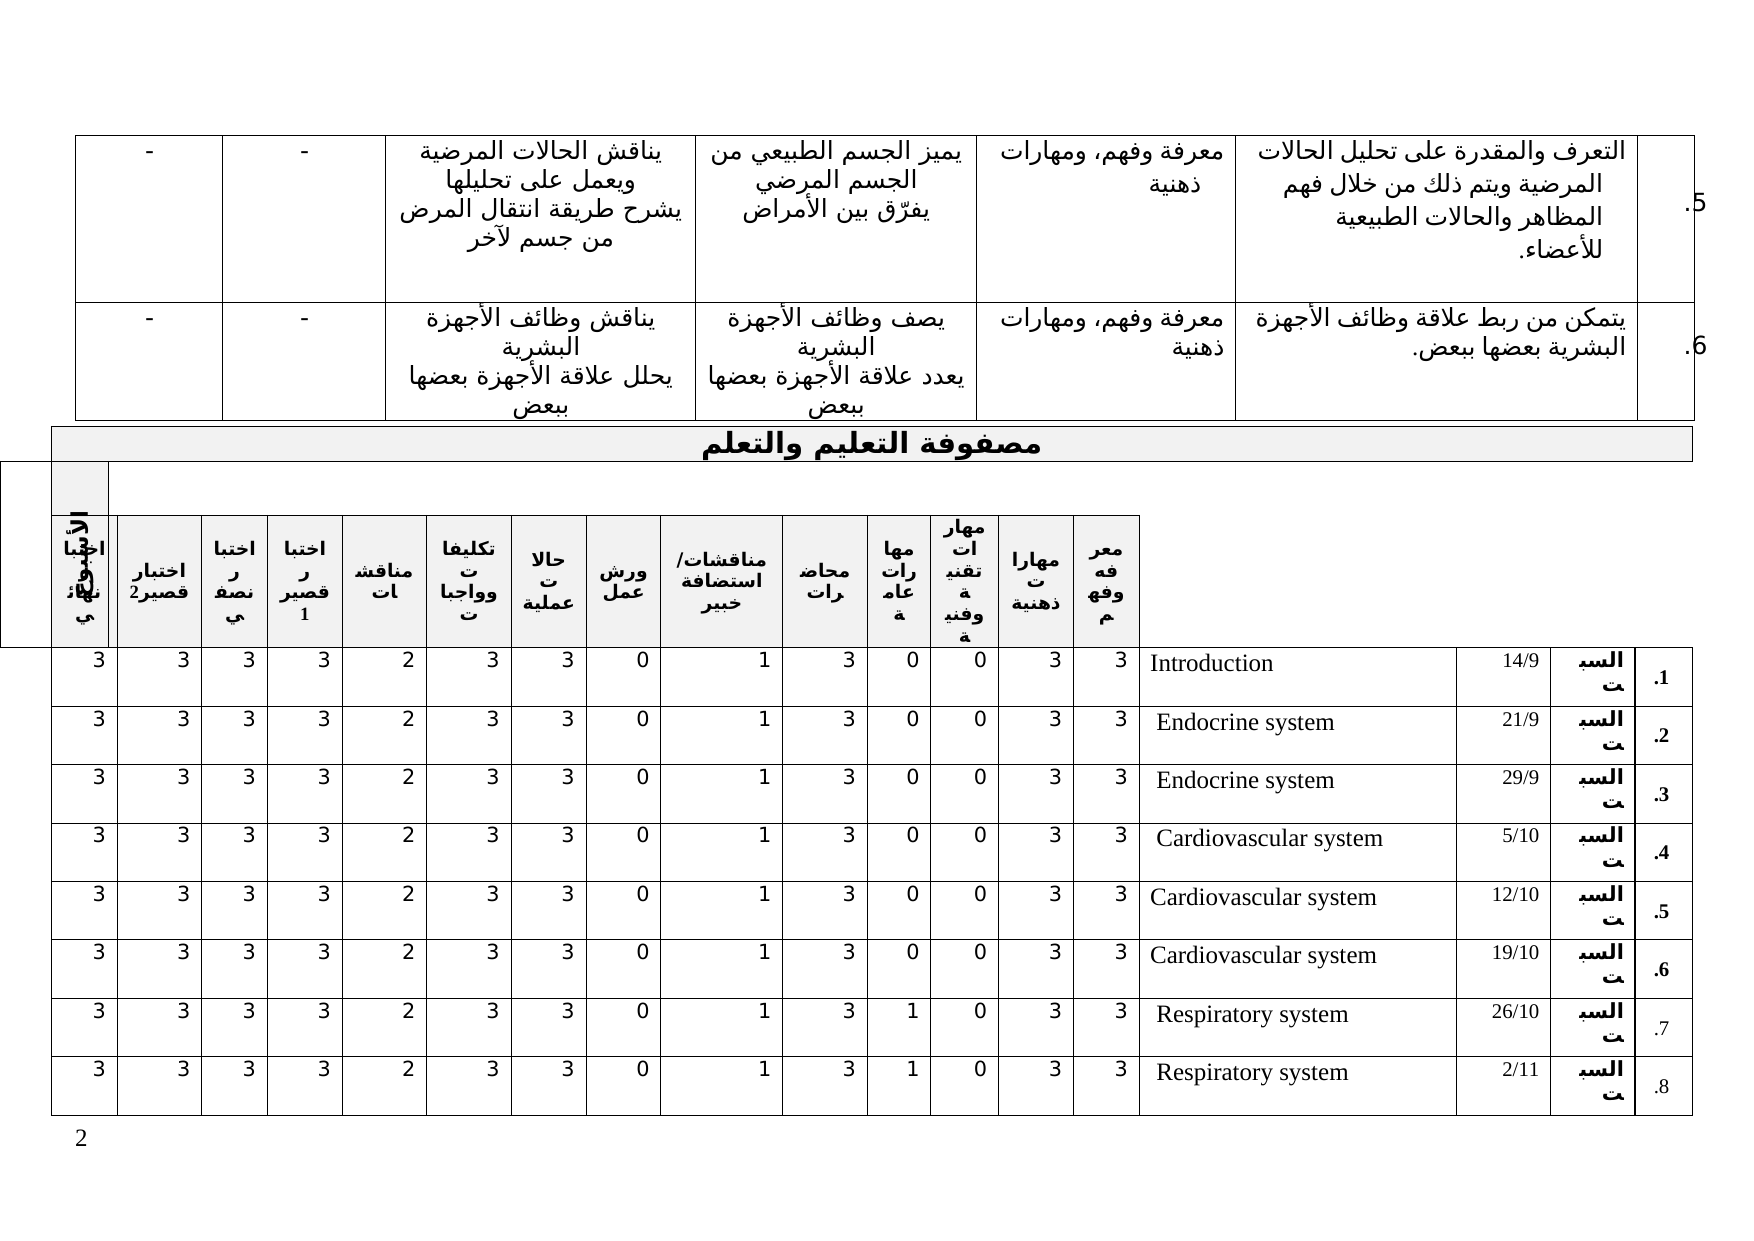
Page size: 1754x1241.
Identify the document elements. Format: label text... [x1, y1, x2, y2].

table_cell 0 [868, 824, 930, 881]
table_cell 3 [512, 648, 586, 706]
table_cell يناقش الحالات المرضية ويعمل على تحليلها يشرح طريقة انتقال المرض من جسم لآخر [386, 136, 695, 302]
table_cell - [223, 303, 385, 420]
table_cell 3 [427, 882, 511, 939]
table_cell 3 [118, 765, 201, 822]
table_cell 2 [343, 940, 426, 998]
table_cell يناقش وظائف الأجهزة البشرية يحلل علاقة الأجهزة بعضها ببعض [386, 303, 695, 420]
table_cell 3 [427, 707, 511, 764]
table_cell 0 [868, 648, 930, 706]
table_cell 3 [999, 765, 1073, 822]
table_cell 2 [343, 882, 426, 939]
table_cell 3 [783, 824, 867, 881]
table_cell 3 [1074, 707, 1139, 764]
table_cell 0 [868, 765, 930, 822]
table_cell 0 [587, 824, 660, 881]
table_cell 0 [587, 707, 660, 764]
table_cell 3 [202, 1057, 267, 1114]
table_cell 1 [661, 707, 782, 764]
table_cell 3 [202, 940, 267, 998]
table_cell 3 [118, 824, 201, 881]
table_cell 3 [1074, 882, 1139, 939]
table_cell Cardiovascular system [1140, 824, 1456, 881]
table_cell السبت [1551, 648, 1634, 706]
table_cell 2 [343, 707, 426, 764]
table_cell 21/9 [1457, 707, 1550, 764]
table_cell يتمكن من ربط علاقة وظائف الأجهزة البشرية بعضها ببعض. [1236, 303, 1637, 420]
table_cell 2 [343, 999, 426, 1056]
table_cell 3 [52, 940, 117, 998]
table_cell 3 [999, 1057, 1073, 1114]
table_cell 3 [202, 882, 267, 939]
table_cell - [76, 136, 222, 302]
table_cell معرفة وفهم، ومهارات ذهنية [977, 303, 1235, 420]
table_cell اختبار نصفي [202, 516, 267, 647]
table_cell 26/10 [1457, 999, 1550, 1056]
table_cell 3 [783, 765, 867, 822]
table_cell 3 [268, 999, 342, 1056]
table_cell 1 [661, 648, 782, 706]
table_cell 3 [1074, 648, 1139, 706]
table_cell مناقشات [343, 516, 426, 647]
table_cell 1 [661, 765, 782, 822]
table_cell [1636, 999, 1692, 1056]
table_cell 0 [931, 1057, 998, 1114]
table_cell 3 [202, 824, 267, 881]
table_cell 0 [868, 707, 930, 764]
table_cell 3 [999, 999, 1073, 1056]
table_cell 3 [268, 882, 342, 939]
table_cell 3 [427, 940, 511, 998]
table_cell مهارات ذهنية [999, 516, 1073, 647]
table_cell 3 [202, 648, 267, 706]
table_cell [1636, 940, 1692, 998]
table_cell 3 [512, 765, 586, 822]
table_cell 29/9 [1457, 765, 1550, 822]
table_cell 1 [868, 1057, 930, 1114]
table_cell السبت [1551, 765, 1634, 822]
table_cell 0 [931, 940, 998, 998]
table_cell 3 [1074, 940, 1139, 998]
table_cell 0 [587, 1057, 660, 1114]
table_cell 3 [783, 940, 867, 998]
table_cell 14/9 [1457, 648, 1550, 706]
table_cell [1636, 1057, 1692, 1114]
table_header مصفوفة التعليم والتعلم [52, 427, 1692, 461]
table_cell Respiratory system [1140, 999, 1456, 1056]
table_cell 3 [427, 999, 511, 1056]
table_cell 3 [202, 999, 267, 1056]
table_cell 3 [427, 824, 511, 881]
table_cell معرفه وفهم [1074, 516, 1139, 647]
table_cell التعرف والمقدرة على تحليل الحالات المرضية ويتم ذلك من خلال فهم المظاهر والحالات الطبيعية للأعضاء. [1236, 136, 1637, 302]
table_cell 1 [661, 824, 782, 881]
table_cell يصف وظائف الأجهزة البشرية يعدد علاقة الأجهزة بعضها ببعض [696, 303, 976, 420]
table_cell 3 [202, 765, 267, 822]
table_cell 1 [661, 1057, 782, 1114]
table_cell السبت [1551, 1057, 1634, 1114]
table_cell 3 [427, 648, 511, 706]
table_cell 3 [427, 765, 511, 822]
table_cell اختبار قصير1 [268, 516, 342, 647]
table_cell 19/10 [1457, 940, 1550, 998]
table_cell Introduction [1140, 648, 1456, 706]
table_cell 3 [118, 940, 201, 998]
table_cell 3 [783, 999, 867, 1056]
table_cell [1636, 707, 1692, 764]
table_cell 0 [931, 882, 998, 939]
table_cell 0 [587, 999, 660, 1056]
table_cell الأسبوع [52, 462, 108, 515]
table_cell 12/10 [1457, 882, 1550, 939]
table_cell 3 [512, 940, 586, 998]
table_cell 3 [268, 707, 342, 764]
table_cell 3 [512, 824, 586, 881]
table_cell [1636, 765, 1692, 822]
table_cell 3 [52, 824, 117, 881]
table_cell - [76, 303, 222, 420]
table_cell 1 [661, 940, 782, 998]
table_cell 0 [931, 824, 998, 881]
table_cell 1 [868, 999, 930, 1056]
table_cell 0 [868, 882, 930, 939]
table_cell 3 [268, 1057, 342, 1114]
table_cell 3 [1074, 765, 1139, 822]
table_cell 0 [931, 999, 998, 1056]
table_cell 2/11 [1457, 1057, 1550, 1114]
table_cell مناقشات/ استضافة خبير [661, 516, 782, 647]
table_cell 3 [427, 1057, 511, 1114]
table_cell 0 [587, 765, 660, 822]
table_cell السبت [1551, 999, 1634, 1056]
table_cell Cardiovascular system [1140, 882, 1456, 939]
table_cell 3 [118, 999, 201, 1056]
table_cell 3 [52, 648, 117, 706]
table_cell 3 [512, 1057, 586, 1114]
table_cell 3 [999, 940, 1073, 998]
table_cell 1 [661, 882, 782, 939]
table_cell يميز الجسم الطبيعي من الجسم المرضي يفرّق بين الأمراض [696, 136, 976, 302]
table_cell 2 [343, 824, 426, 881]
table_cell Endocrine system [1140, 707, 1456, 764]
table_cell 3 [999, 707, 1073, 764]
table_cell 3 [1074, 824, 1139, 881]
table_cell 3 [118, 1057, 201, 1114]
table_cell 0 [868, 940, 930, 998]
table_cell 3 [999, 824, 1073, 881]
table_cell 0 [931, 765, 998, 822]
table_cell 3 [268, 648, 342, 706]
table_cell اختبار قصير2 [118, 516, 201, 647]
table_cell تكليفات وواجبات [427, 516, 511, 647]
table_cell [1638, 136, 1694, 302]
table_cell اختبار نهائي [52, 516, 108, 647]
table_cell 0 [587, 882, 660, 939]
table_cell السبت [1551, 882, 1634, 939]
table_cell 3 [118, 707, 201, 764]
table_cell [1636, 882, 1692, 939]
table_cell 2 [343, 1057, 426, 1114]
table_cell [1636, 824, 1692, 881]
table_cell محاضرات [783, 516, 867, 647]
table_cell 3 [512, 882, 586, 939]
table_cell السبت [1551, 707, 1634, 764]
table_cell السبت [1551, 940, 1634, 998]
table_cell 3 [1074, 999, 1139, 1056]
table_cell 3 [268, 940, 342, 998]
table_cell 3 [783, 882, 867, 939]
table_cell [977, 136, 1235, 302]
table_cell 3 [512, 999, 586, 1056]
table_cell 2 [343, 648, 426, 706]
table_cell مهارات عامة [868, 516, 930, 647]
table_cell مهارات تقنية وفنية [931, 516, 998, 647]
table_cell 3 [52, 1057, 117, 1114]
table_cell 2 [343, 765, 426, 822]
table_cell Cardiovascular system [1140, 940, 1456, 998]
table_cell 3 [202, 707, 267, 764]
table_cell 3 [268, 765, 342, 822]
table_cell 3 [52, 999, 117, 1056]
table_cell 0 [587, 940, 660, 998]
table_cell 3 [118, 882, 201, 939]
table_cell 0 [587, 648, 660, 706]
table_cell [1638, 303, 1694, 420]
table_cell 3 [1074, 1057, 1139, 1114]
table_cell 3 [268, 824, 342, 881]
table_cell حالات عملية [512, 516, 586, 647]
table_cell 3 [783, 1057, 867, 1114]
table_cell 3 [512, 707, 586, 764]
table_cell Respiratory system [1140, 1057, 1456, 1114]
table_cell 3 [999, 648, 1073, 706]
table_cell السبت [1551, 824, 1634, 881]
table_cell Endocrine system [1140, 765, 1456, 822]
table_cell 3 [999, 882, 1073, 939]
table_cell 0 [931, 707, 998, 764]
table_cell 0 [931, 648, 998, 706]
table_cell 3 [783, 707, 867, 764]
table_cell 3 [52, 882, 117, 939]
table_cell [1636, 648, 1692, 706]
table_cell - [223, 136, 385, 302]
table_cell 3 [783, 648, 867, 706]
table_cell 5/10 [1457, 824, 1550, 881]
table_cell 3 [52, 707, 117, 764]
table_cell 3 [52, 765, 117, 822]
table_cell 1 [661, 999, 782, 1056]
table_cell ورش عمل [587, 516, 660, 647]
table_cell 3 [118, 648, 201, 706]
